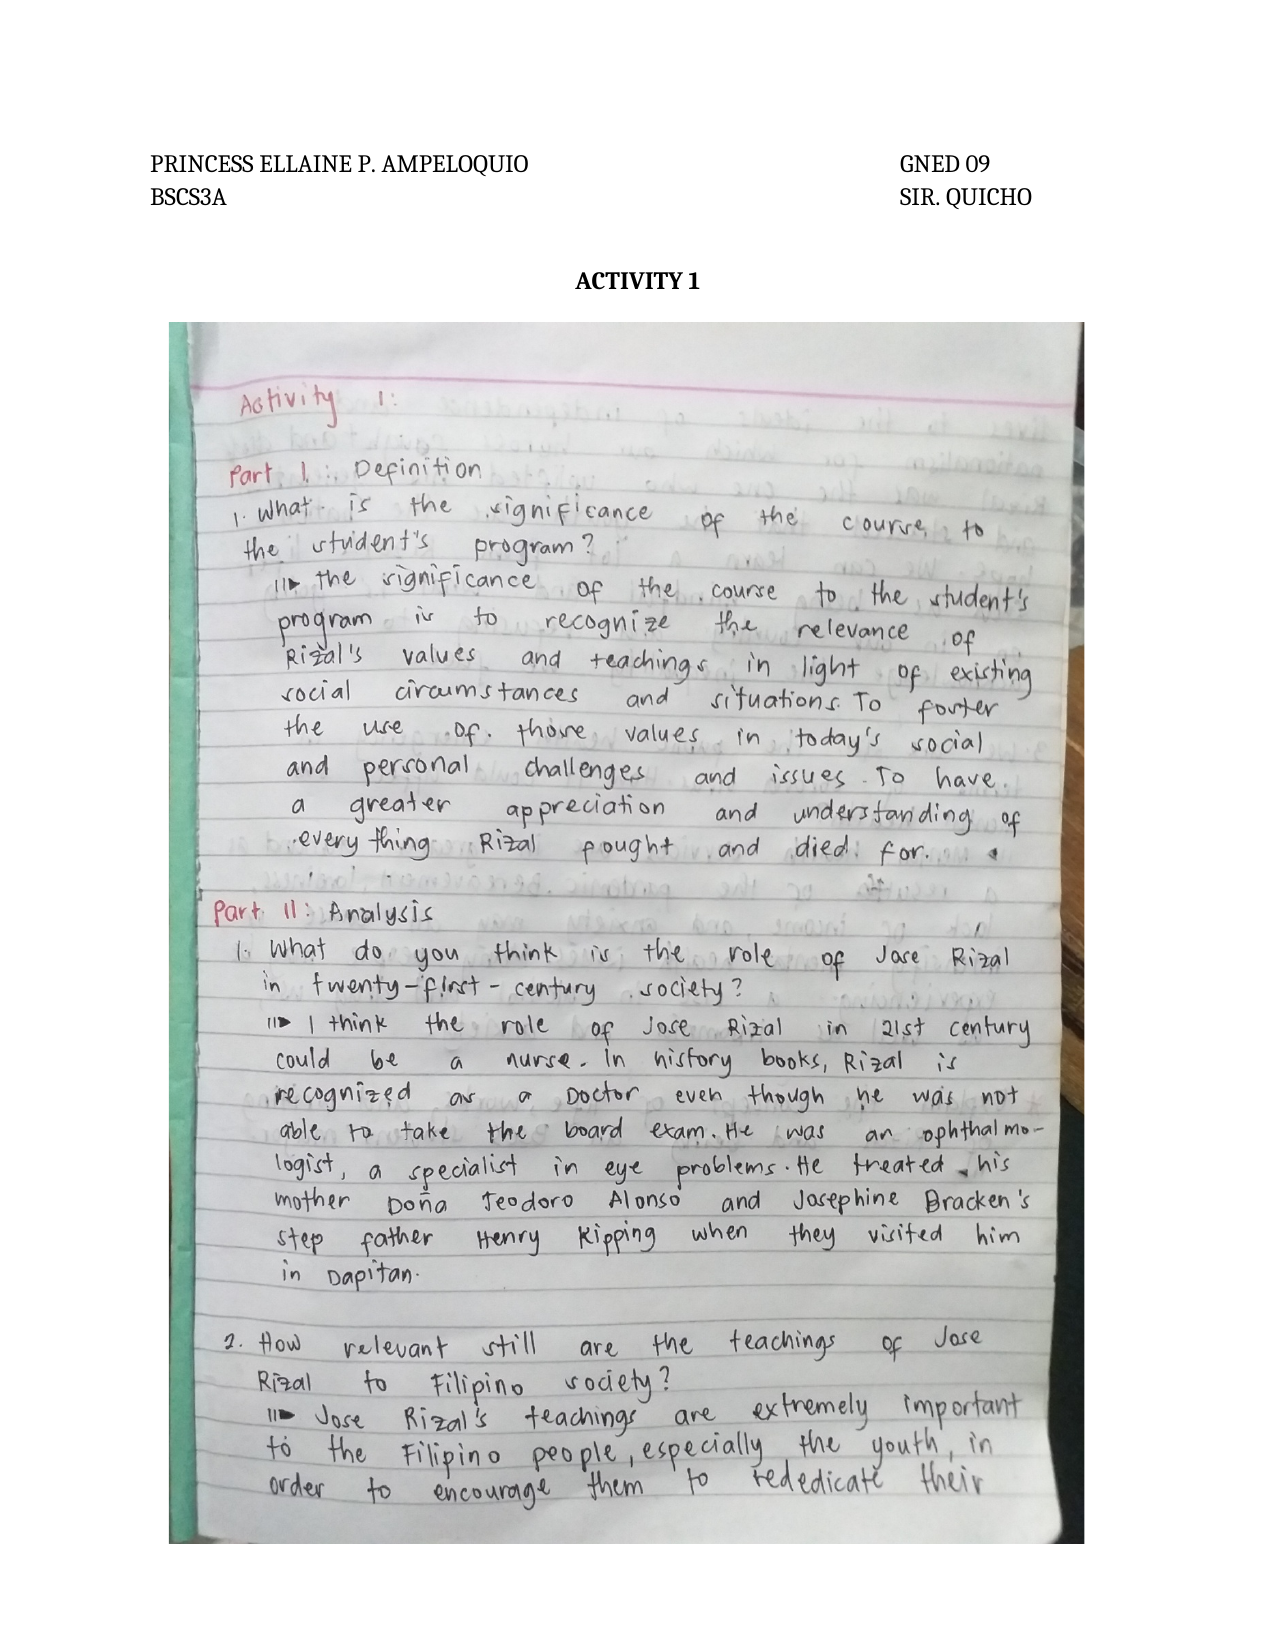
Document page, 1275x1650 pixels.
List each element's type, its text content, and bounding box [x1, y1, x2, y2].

picture [168, 322, 1084, 1541]
text BSCS3A SIR. QUICHO [150, 183, 1125, 212]
text ACTIVITY 1 [150, 267, 1125, 296]
text PRINCESS ELLAINE P. AMPELOQUIO GNED 09 [150, 150, 1125, 179]
